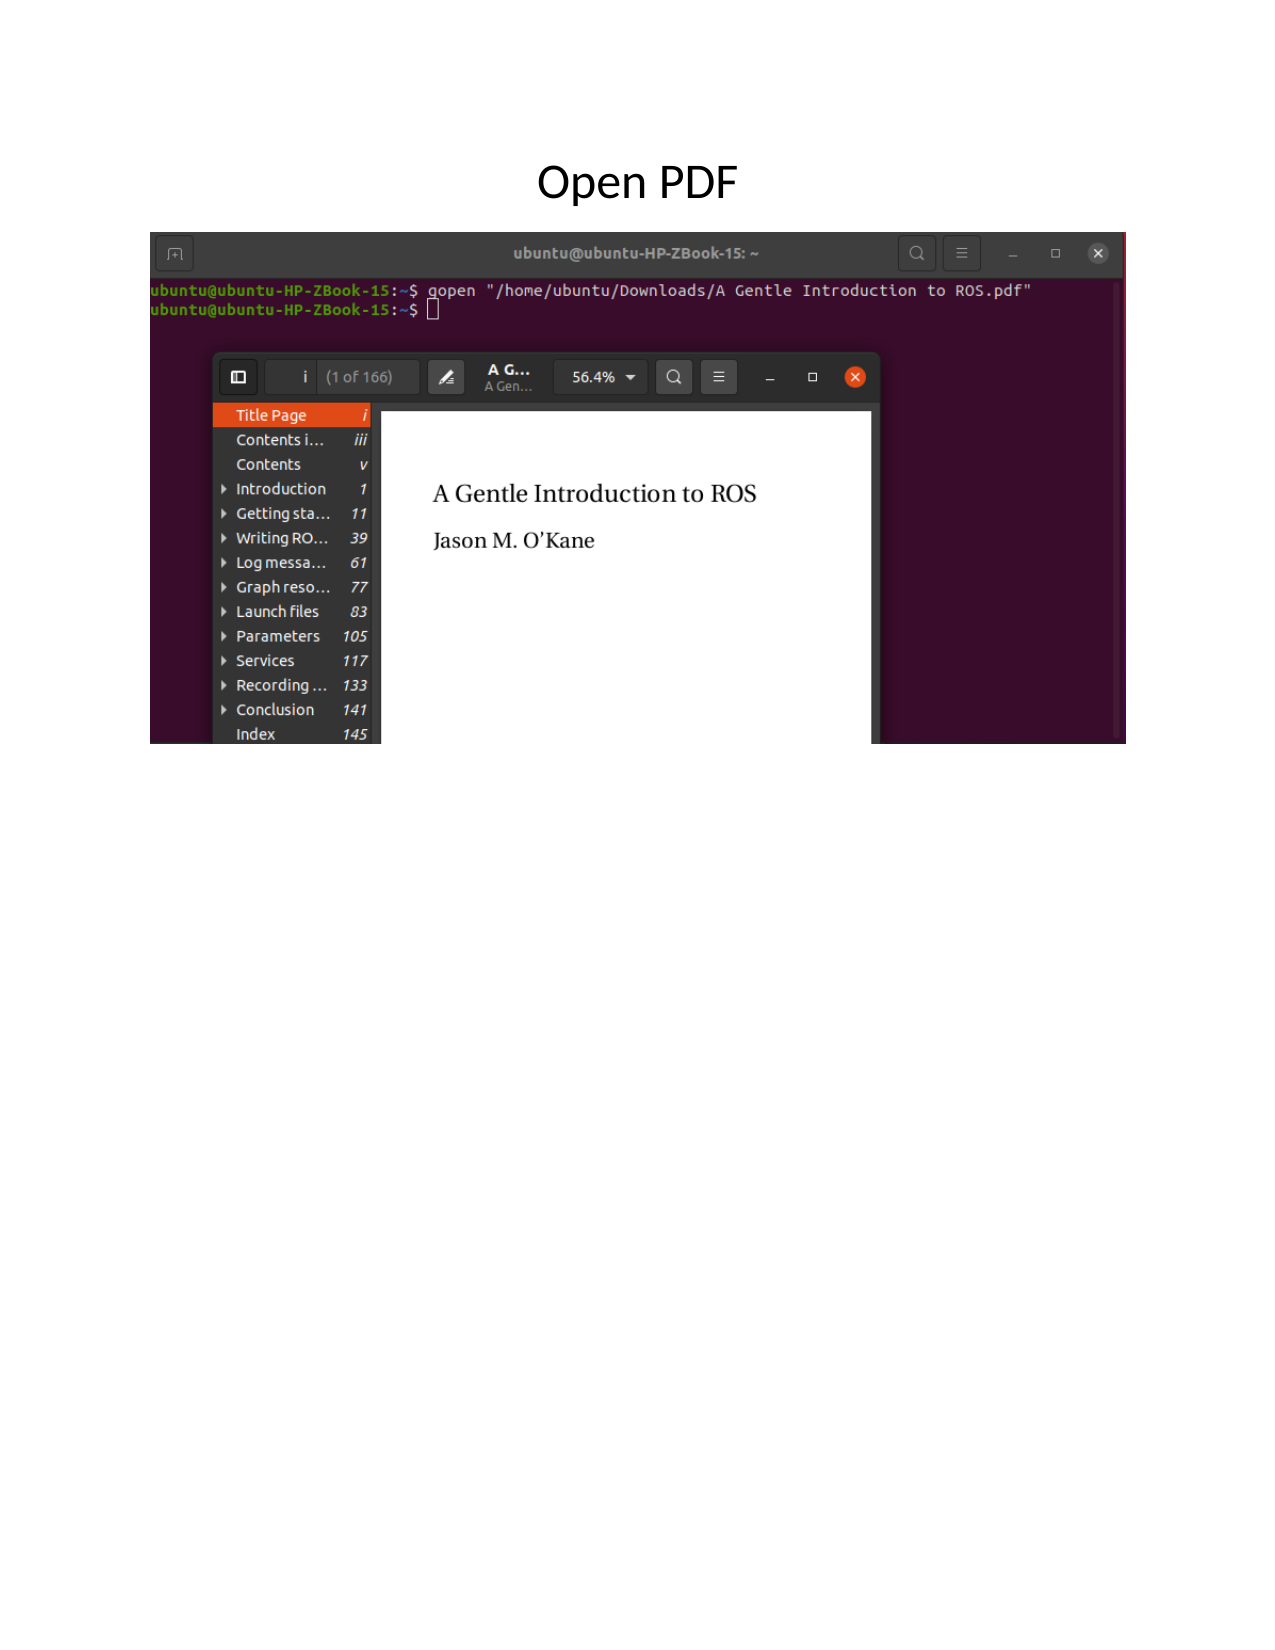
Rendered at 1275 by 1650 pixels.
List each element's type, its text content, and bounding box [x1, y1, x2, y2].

picture [150, 232, 1126, 744]
text Open PDF [150, 150, 1125, 211]
